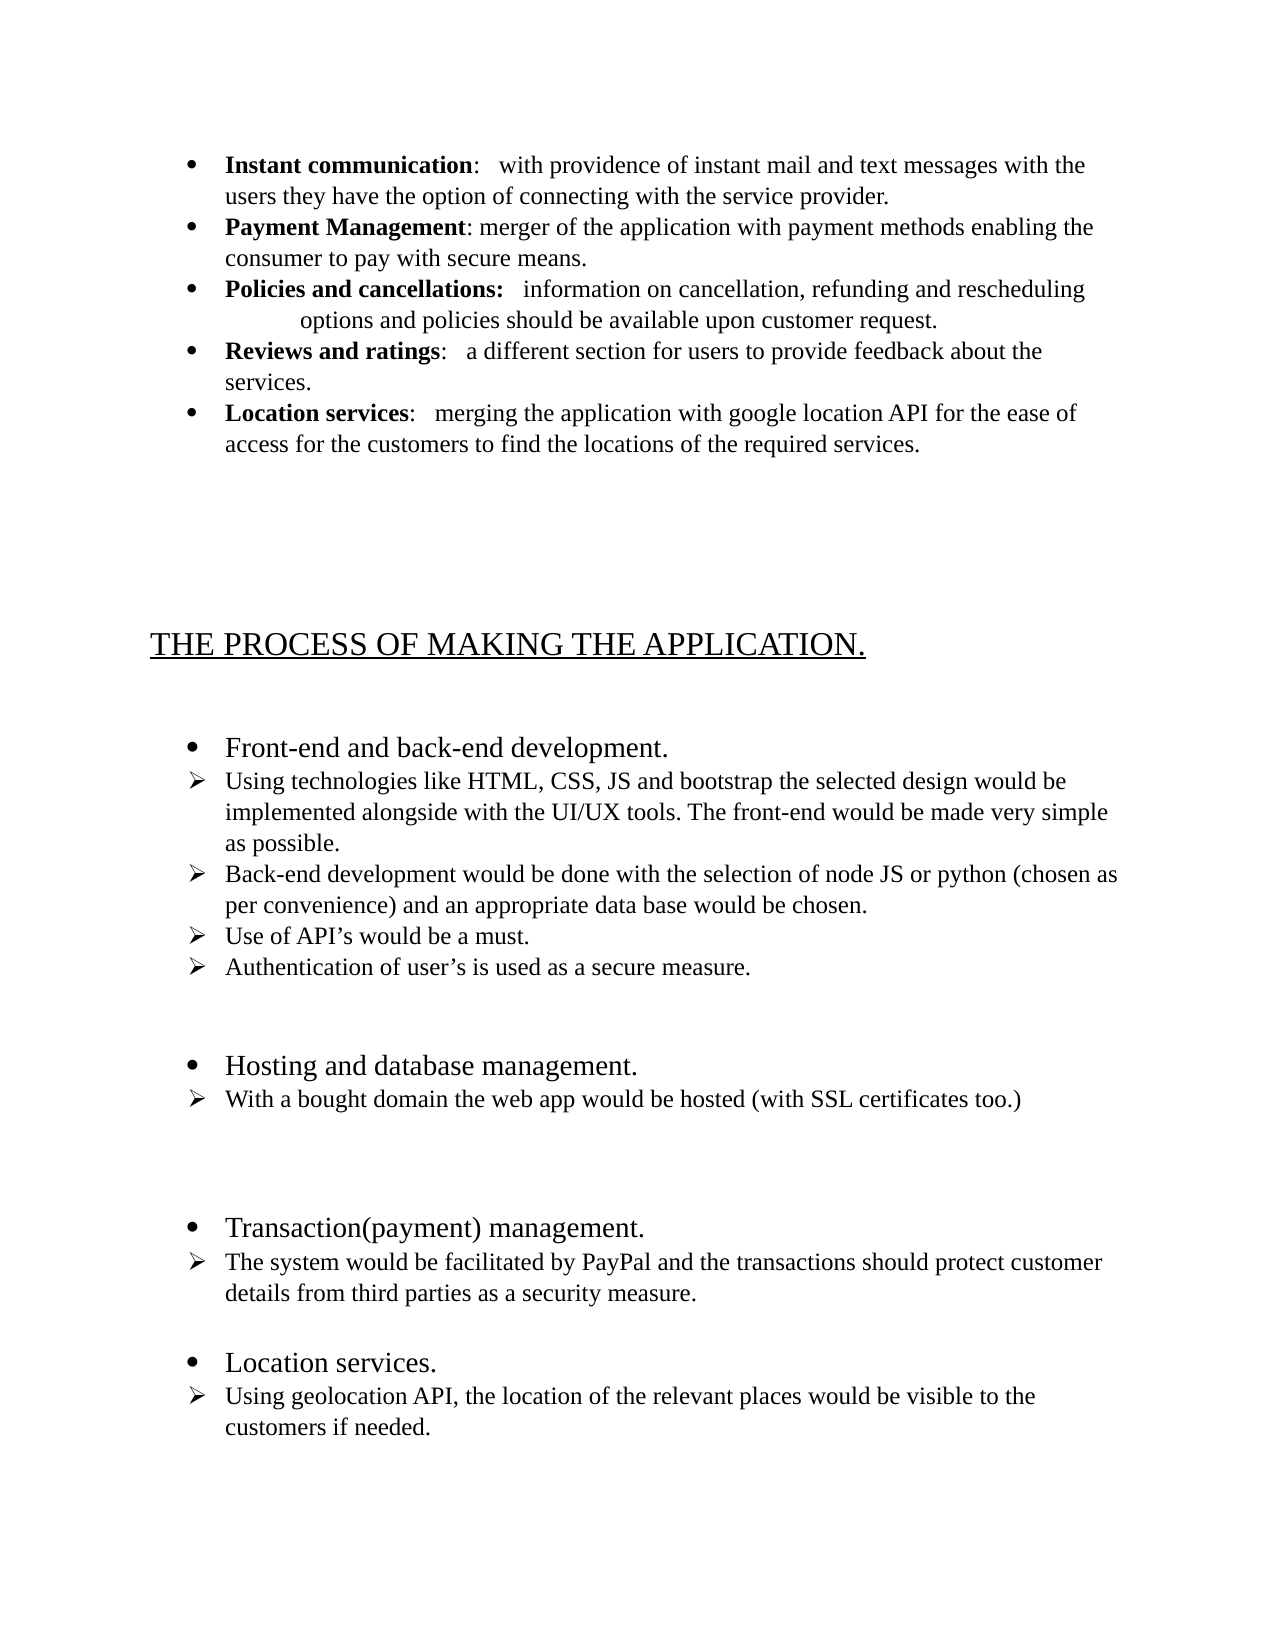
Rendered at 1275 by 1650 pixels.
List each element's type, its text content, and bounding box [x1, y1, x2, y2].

list Transaction(payment) management. [187, 1211, 1125, 1244]
list Using geolocation API, the location of the relevant places would be visible to the customers if needed. [187, 1381, 1125, 1441]
list Payment Management: merger of the application with payment methods enabling the consumer to pay with secure means. [187, 212, 1125, 272]
list Instant communication: with providence of instant mail and text messages with the users they have the option of connecting with the service provider. [187, 150, 1125, 210]
list Front-end and back-end development. [187, 730, 1125, 763]
list Hosting and database management. [187, 1048, 1125, 1081]
list Location services: merging the application with google location API for the ease of access for the customers to find the locations of the required services. [187, 398, 1125, 458]
text THE PROCESS OF MAKING THE APPLICATION. [150, 624, 1125, 662]
list With a bought domain the web app would be hosted (with SSL certificates too.) [187, 1084, 1125, 1113]
list Location services. [187, 1345, 1125, 1379]
list The system would be facilitated by PayPal and the transactions should protect customer details from third parties as a security measure. [187, 1247, 1125, 1307]
list Back-end development would be done with the selection of node JS or python (chosen as per convenience) and an appropriate data base would be chosen. [187, 859, 1125, 919]
list Policies and cancellations: information on cancellation, refunding and rescheduling options and policies should be available upon customer request. [187, 274, 1125, 334]
list Using technologies like HTML, CSS, JS and bootstrap the selected design would be implemented alongside with the UI/UX tools. The front-end would be made very simple as possible. [187, 766, 1125, 857]
list Authentication of user’s is used as a secure measure. [187, 952, 1125, 981]
list Reviews and ratings: a different section for users to provide feedback about the services. [187, 336, 1125, 396]
list Use of API’s would be a must. [187, 921, 1125, 950]
